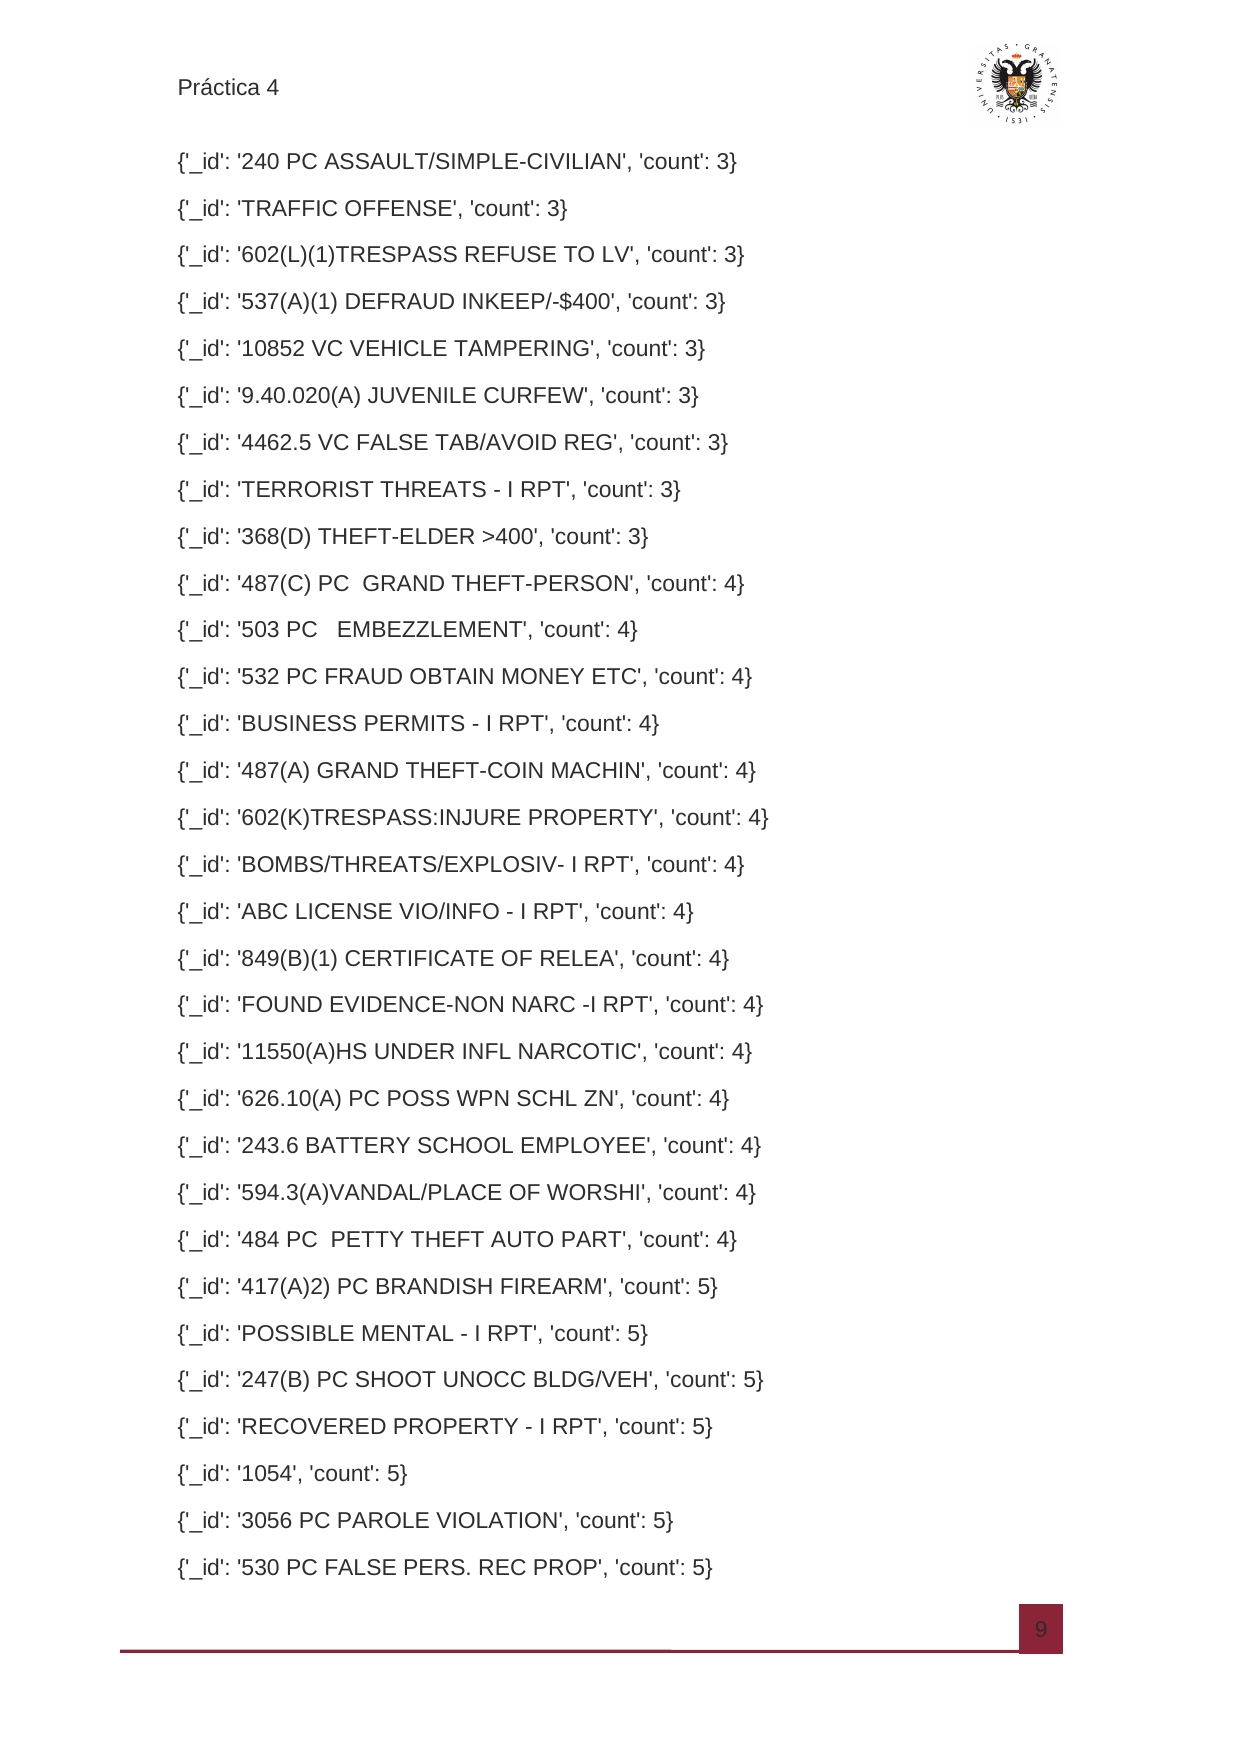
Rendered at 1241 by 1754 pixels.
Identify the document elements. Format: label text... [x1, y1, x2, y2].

text {'_id': '247(B) PC SHOOT UNOCC BLDG/VEH', 'count': 5} [177, 1366, 1063, 1393]
text {'_id': 'POSSIBLE MENTAL - I RPT', 'count': 5} [177, 1319, 1063, 1346]
text {'_id': '602(L)(1)TRESPASS REFUSE TO LV', 'count': 3} [177, 241, 1063, 268]
picture [972, 43, 1061, 127]
text {'_id': '487(A) GRAND THEFT-COIN MACHIN', 'count': 4} [177, 757, 1063, 783]
text {'_id': '9.40.020(A) JUVENILE CURFEW', 'count': 3} [177, 382, 1063, 408]
text {'_id': '368(D) THEFT-ELDER >400', 'count': 3} [177, 523, 1063, 549]
text {'_id': 'ABC LICENSE VIO/INFO - I RPT', 'count': 4} [177, 898, 1063, 924]
text {'_id': '537(A)(1) DEFRAUD INKEEP/-$400', 'count': 3} [177, 288, 1063, 314]
text {'_id': '503 PC EMBEZZLEMENT', 'count': 4} [177, 616, 1063, 643]
text {'_id': '10852 VC VEHICLE TAMPERING', 'count': 3} [177, 335, 1063, 361]
text {'_id': '240 PC ASSAULT/SIMPLE-CIVILIAN', 'count': 3} [177, 148, 1063, 174]
text {'_id': '487(C) PC GRAND THEFT-PERSON', 'count': 4} [177, 569, 1063, 596]
text {'_id': '243.6 BATTERY SCHOOL EMPLOYEE', 'count': 4} [177, 1132, 1063, 1158]
text {'_id': '626.10(A) PC POSS WPN SCHL ZN', 'count': 4} [177, 1085, 1063, 1111]
text {'_id': '11550(A)HS UNDER INFL NARCOTIC', 'count': 4} [177, 1038, 1063, 1064]
text {'_id': '1054', 'count': 5} [177, 1460, 1063, 1486]
text {'_id': 'RECOVERED PROPERTY - I RPT', 'count': 5} [177, 1413, 1063, 1439]
text {'_id': '532 PC FRAUD OBTAIN MONEY ETC', 'count': 4} [177, 663, 1063, 689]
text {'_id': '602(K)TRESPASS:INJURE PROPERTY', 'count': 4} [177, 804, 1063, 830]
text {'_id': 'FOUND EVIDENCE-NON NARC -I RPT', 'count': 4} [177, 991, 1063, 1018]
text {'_id': '4462.5 VC FALSE TAB/AVOID REG', 'count': 3} [177, 429, 1063, 455]
text {'_id': '484 PC PETTY THEFT AUTO PART', 'count': 4} [177, 1226, 1063, 1252]
text {'_id': 'BUSINESS PERMITS - I RPT', 'count': 4} [177, 710, 1063, 736]
text {'_id': '417(A)2) PC BRANDISH FIREARM', 'count': 5} [177, 1273, 1063, 1299]
text {'_id': '530 PC FALSE PERS. REC PROP', 'count': 5} [177, 1554, 1063, 1580]
text {'_id': 'TERRORIST THREATS - I RPT', 'count': 3} [177, 476, 1063, 502]
text {'_id': '849(B)(1) CERTIFICATE OF RELEA', 'count': 4} [177, 944, 1063, 971]
text {'_id': '594.3(A)VANDAL/PLACE OF WORSHI', 'count': 4} [177, 1179, 1063, 1205]
text {'_id': 'BOMBS/THREATS/EXPLOSIV- I RPT', 'count': 4} [177, 851, 1063, 877]
text {'_id': '3056 PC PAROLE VIOLATION', 'count': 5} [177, 1507, 1063, 1533]
text {'_id': 'TRAFFIC OFFENSE', 'count': 3} [177, 194, 1063, 221]
